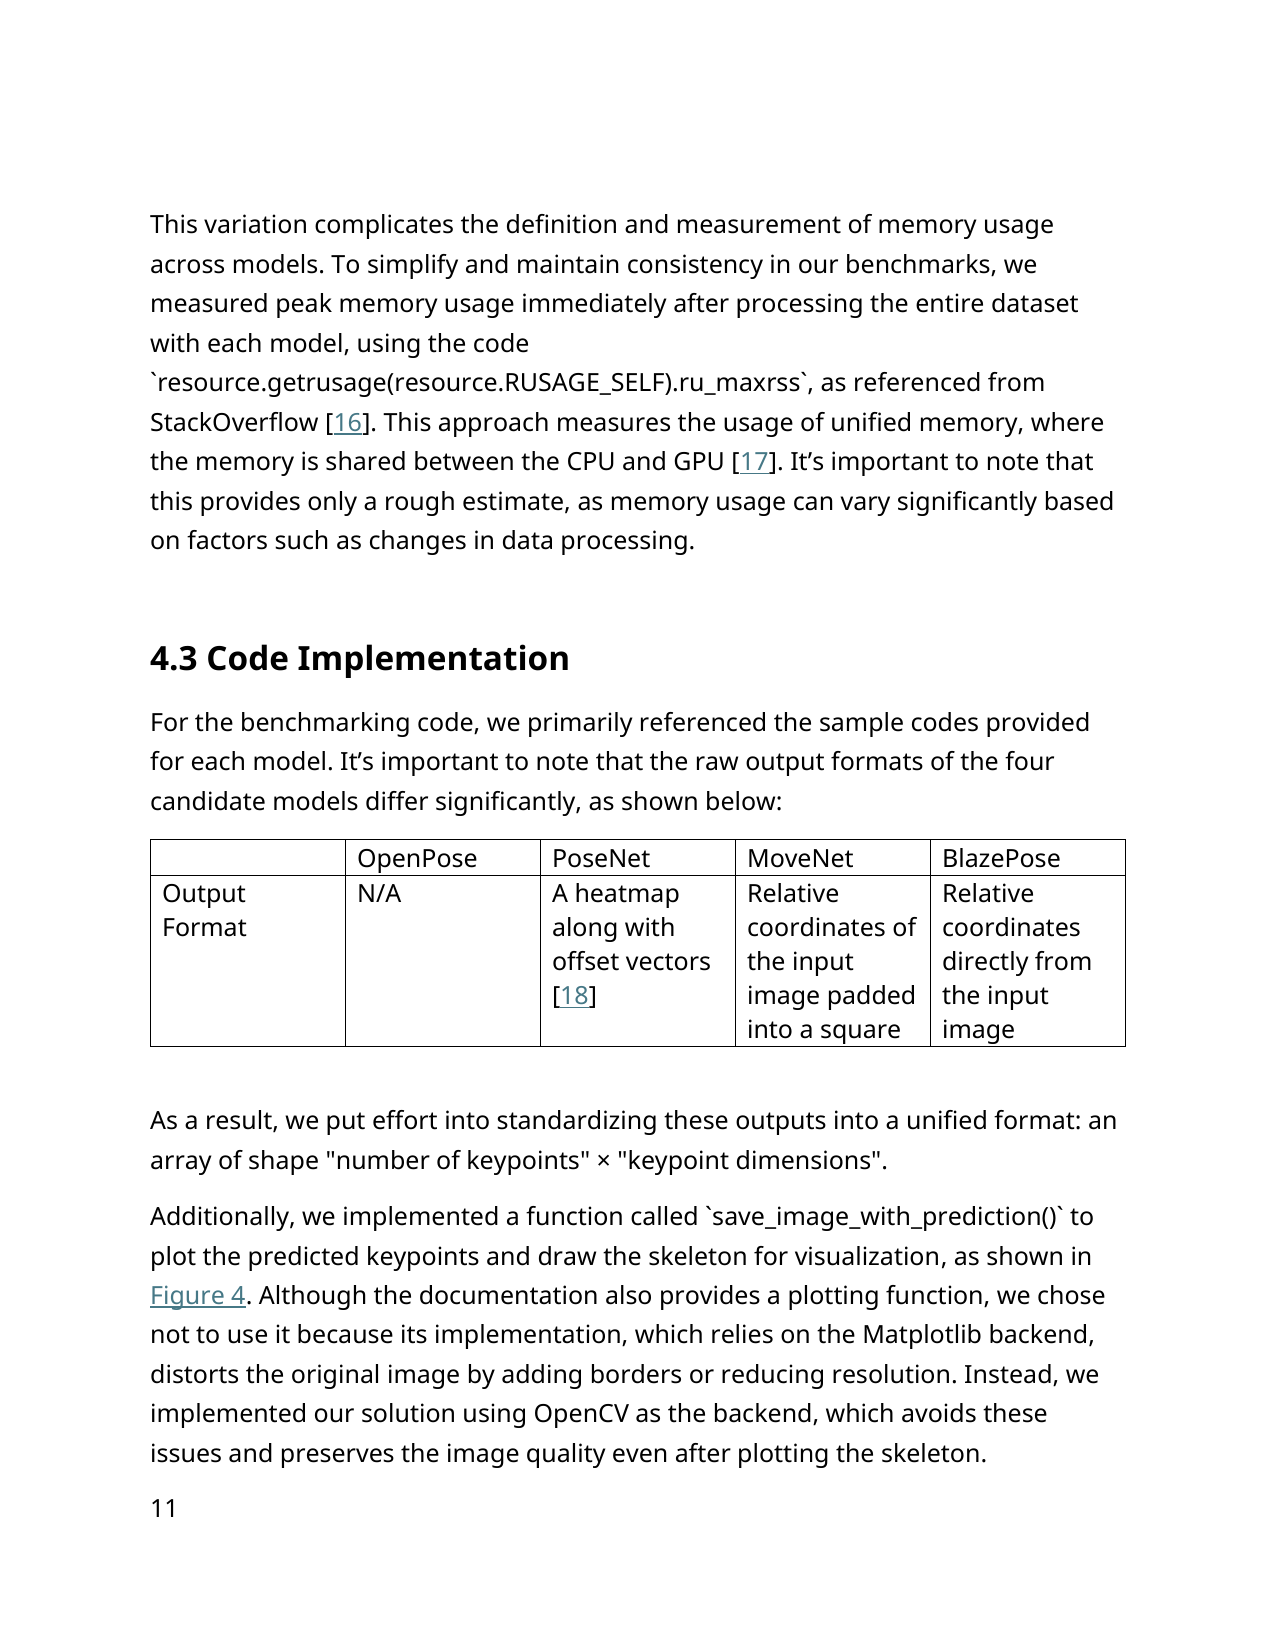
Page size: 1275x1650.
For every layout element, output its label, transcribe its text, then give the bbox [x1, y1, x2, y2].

subtitle 4.3 Code Implementation [150, 635, 1125, 680]
table_header PoseNet [541, 840, 735, 874]
table_cell Relative coordinates of the input image padded into a square [736, 876, 930, 1046]
text Additionally, we implemented a function called `save_image_with_prediction()` to plot the predicted keypoints and draw the skeleton for visualization, as shown in Figure 4. Although the documentation also provides a plotting function, we chose not to use it because its implementation, which relies on the Matplotlib backend, distorts the original image by adding borders or reducing resolution. Instead, we implemented our solution using OpenCV as the backend, which avoids these issues and preserves the image quality even after plotting the skeleton. [150, 1199, 1125, 1469]
table_cell A heatmap along with offset vectors [18] [541, 876, 735, 1046]
table_header MoveNet [736, 840, 930, 874]
table_header OpenPose [346, 840, 540, 874]
text As a result, we put effort into standardizing these outputs into a unified format: an array of shape "number of keypoints" × "keypoint dimensions". [150, 1103, 1125, 1177]
table_cell Relative coordinates directly from the input image [931, 876, 1125, 1046]
table_header BlazePose [931, 840, 1125, 874]
table_header [151, 840, 345, 874]
text For the benchmarking code, we primarily referenced the sample codes provided for each model. It’s important to note that the raw output formats of the four candidate models differ significantly, as shown below: [150, 704, 1125, 817]
table_cell N/A [346, 876, 540, 1046]
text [150, 207, 1125, 557]
table_cell Output Format [151, 876, 345, 1046]
